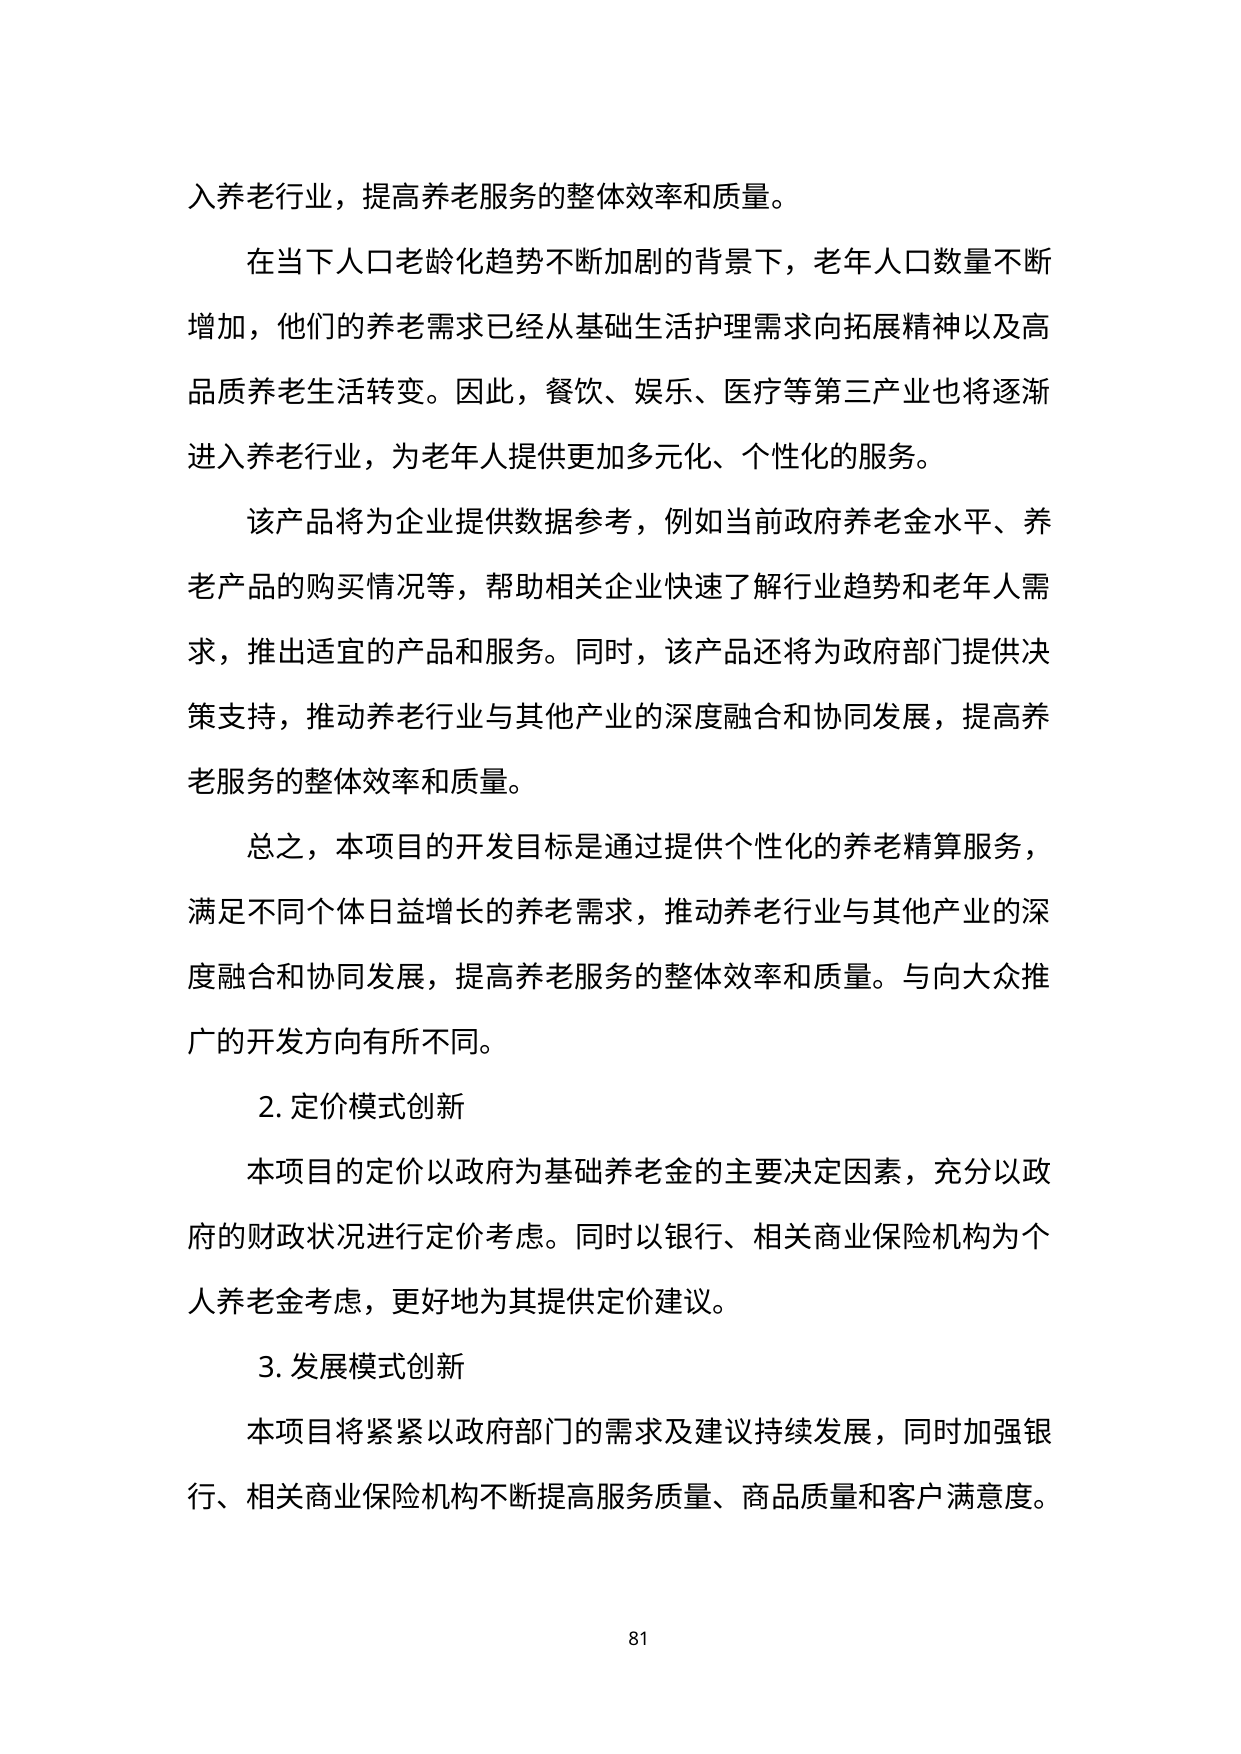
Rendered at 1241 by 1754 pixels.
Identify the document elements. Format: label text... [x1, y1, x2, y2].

text 总之，本项目的开发目标是通过提供个性化的养老精算服务，满足不同个体日益增长的养老需求，推动养老行业与其他产业的深度融合和协同发展，提高养老服务的整体效率和质量。与向大众推广的开发方向有所不同。 [187, 812, 1053, 1072]
text 本项目将紧紧以政府部门的需求及建议持续发展，同时加强银行、相关商业保险机构不断提高服务质量、商品质量和客户满意度。 [187, 1397, 1053, 1527]
subtitle 定价模式创新 [229, 1072, 1053, 1137]
text 该产品将为企业提供数据参考，例如当前政府养老金水平、养老产品的购买情况等，帮助相关企业快速了解行业趋势和老年人需求，推出适宜的产品和服务。同时，该产品还将为政府部门提供决策支持，推动养老行业与其他产业的深度融合和协同发展，提高养老服务的整体效率和质量。 [187, 487, 1053, 812]
text 在当下人口老龄化趋势不断加剧的背景下，老年人口数量不断增加，他们的养老需求已经从基础生活护理需求向拓展精神以及高品质养老生活转变。因此，餐饮、娱乐、医疗等第三产业也将逐渐进入养老行业，为老年人提供更加多元化、个性化的服务。 [187, 227, 1053, 487]
subtitle 发展模式创新 [229, 1332, 1053, 1397]
text 本项目的定价以政府为基础养老金的主要决定因素，充分以政府的财政状况进行定价考虑。同时以银行、相关商业保险机构为个人养老金考虑，更好地为其提供定价建议。 [187, 1137, 1053, 1332]
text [187, 162, 1053, 227]
